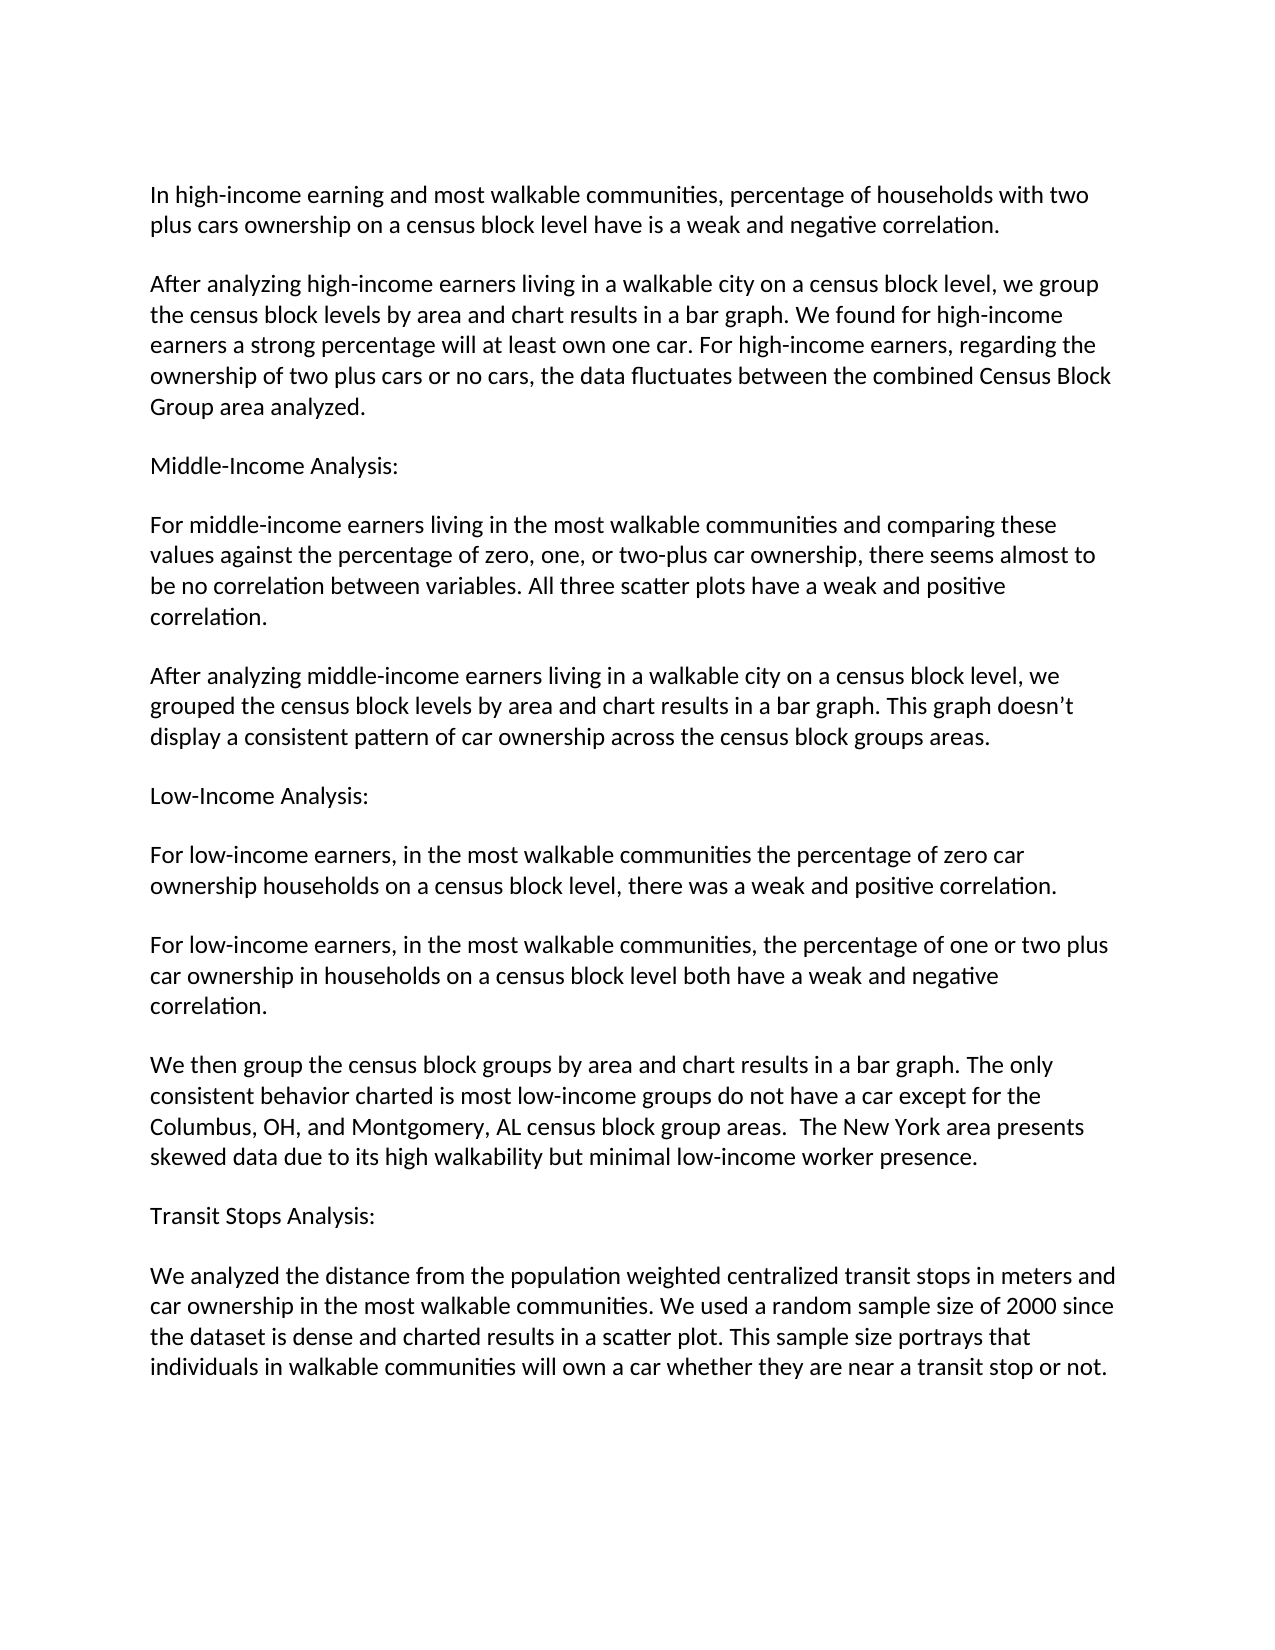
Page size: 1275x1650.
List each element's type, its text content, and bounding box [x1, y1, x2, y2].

text For low-income earners, in the most walkable communities the percentage of zero car ownership households on a census block level, there was a weak and positive correlation. [150, 839, 1125, 901]
text Middle-Income Analysis: [150, 450, 1125, 480]
text We analyzed the distance from the population weighted centralized transit stops in meters and car ownership in the most walkable communities. We used a random sample size of 2000 since the dataset is dense and charted results in a scatter plot. This sample size portrays that individuals in walkable communities will own a car whether they are near a transit stop or not. [150, 1260, 1125, 1382]
text After analyzing high-income earners living in a walkable city on a census block level, we group the census block levels by area and chart results in a bar graph. We found for high-income earners a strong percentage will at least own one car. For high-income earners, regarding the ownership of two plus cars or no cars, the data fluctuates between the combined Census Block Group area analyzed. [150, 268, 1125, 421]
text Low-Income Analysis: [150, 780, 1125, 811]
text We then group the census block groups by area and chart results in a bar graph. The only consistent behavior charted is most low-income groups do not have a car except for the Columbus, OH, and Montgomery, AL census block group areas. The New York area presents skewed data due to its high walkability but minimal low-income worker presence. [150, 1050, 1125, 1172]
text Transit Stops Analysis: [150, 1201, 1125, 1231]
text For low-income earners, in the most walkable communities, the percentage of one or two plus car ownership in households on a census block level both have a weak and negative correlation. [150, 929, 1125, 1021]
text In high-income earning and most walkable communities, percentage of households with two plus cars ownership on a census block level have is a weak and negative correlation. [150, 179, 1125, 240]
text For middle-income earners living in the most walkable communities and comparing these values against the percentage of zero, one, or two-plus car ownership, there seems almost to be no correlation between variables. All three scatter plots have a weak and positive correlation. [150, 509, 1125, 631]
text After analyzing middle-income earners living in a walkable city on a census block level, we grouped the census block levels by area and chart results in a bar graph. This graph doesn’t display a consistent pattern of car ownership across the census block groups areas. [150, 660, 1125, 752]
